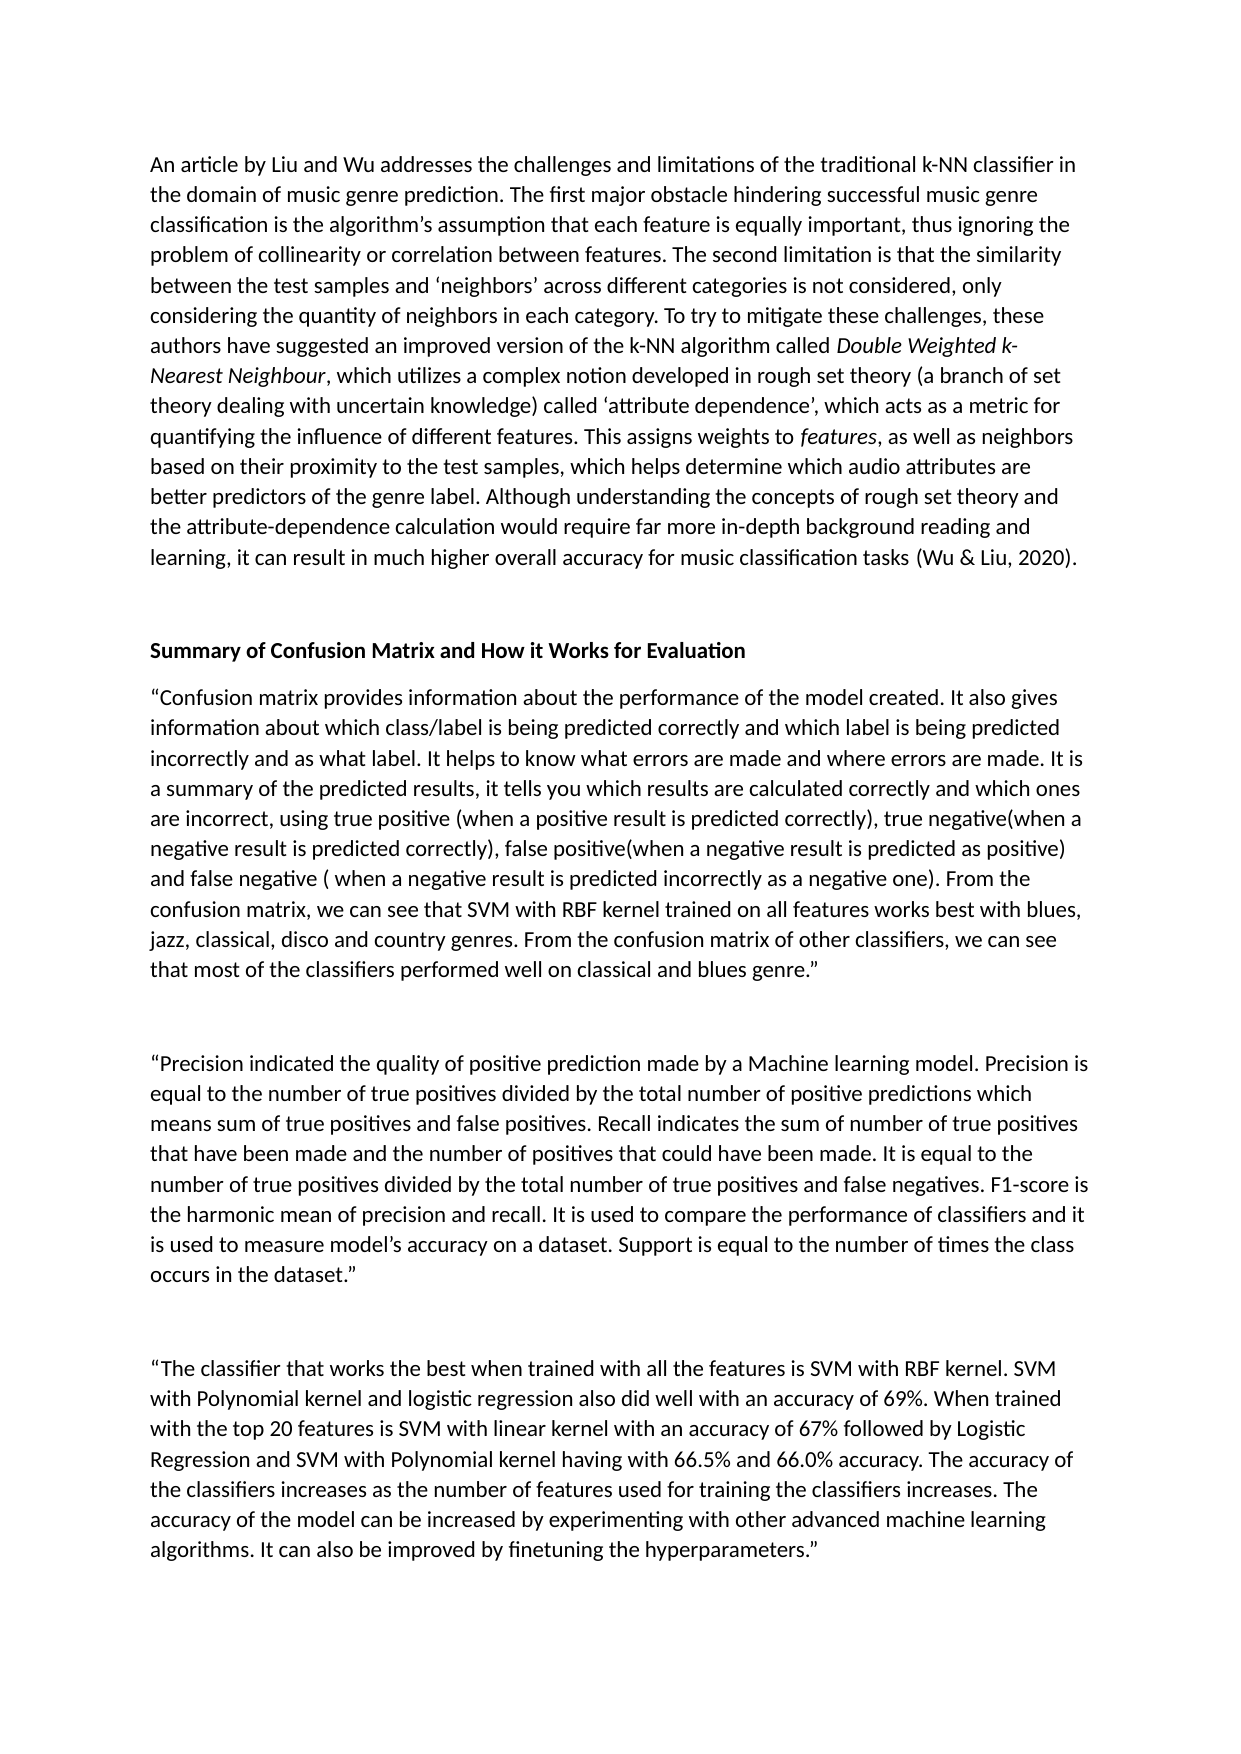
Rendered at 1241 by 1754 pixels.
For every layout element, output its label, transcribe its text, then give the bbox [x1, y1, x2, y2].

text “Precision indicated the quality of positive prediction made by a Machine learning model. Precision is equal to the number of true positives divided by the total number of positive predictions which means sum of true positives and false positives. Recall indicates the sum of number of true positives that have been made and the number of positives that could have been made. It is equal to the number of true positives divided by the total number of true positives and false negatives. F1-score is the harmonic mean of precision and recall. It is used to compare the performance of classifiers and it is used to measure model’s accuracy on a dataset. Support is equal to the number of times the class occurs in the dataset.” [150, 1049, 1090, 1288]
text Summary of Confusion Matrix and How it Works for Evaluation [150, 636, 1090, 664]
text “Confusion matrix provides information about the performance of the model created. It also gives information about which class/label is being predicted correctly and which label is being predicted incorrectly and as what label. It helps to know what errors are made and where errors are made. It is a summary of the predicted results, it tells you which results are calculated correctly and which ones are incorrect, using true positive (when a positive result is predicted correctly), true negative(when a negative result is predicted correctly), false positive(when a negative result is predicted as positive) and false negative ( when a negative result is predicted incorrectly as a negative one). From the confusion matrix, we can see that SVM with RBF kernel trained on all features works best with blues, jazz, classical, disco and country genres. From the confusion matrix of other classifiers, we can see that most of the classifiers performed well on classical and blues genre.” [150, 683, 1090, 983]
text “The classifier that works the best when trained with all the features is SVM with RBF kernel. SVM with Polynomial kernel and logistic regression also did well with an accuracy of 69%. When trained with the top 20 features is SVM with linear kernel with an accuracy of 67% followed by Logistic Regression and SVM with Polynomial kernel having with 66.5% and 66.0% accuracy. The accuracy of the classifiers increases as the number of features used for training the classifiers increases. The accuracy of the model can be increased by experimenting with other advanced machine learning algorithms. It can also be improved by finetuning the hyperparameters.” [150, 1354, 1090, 1563]
